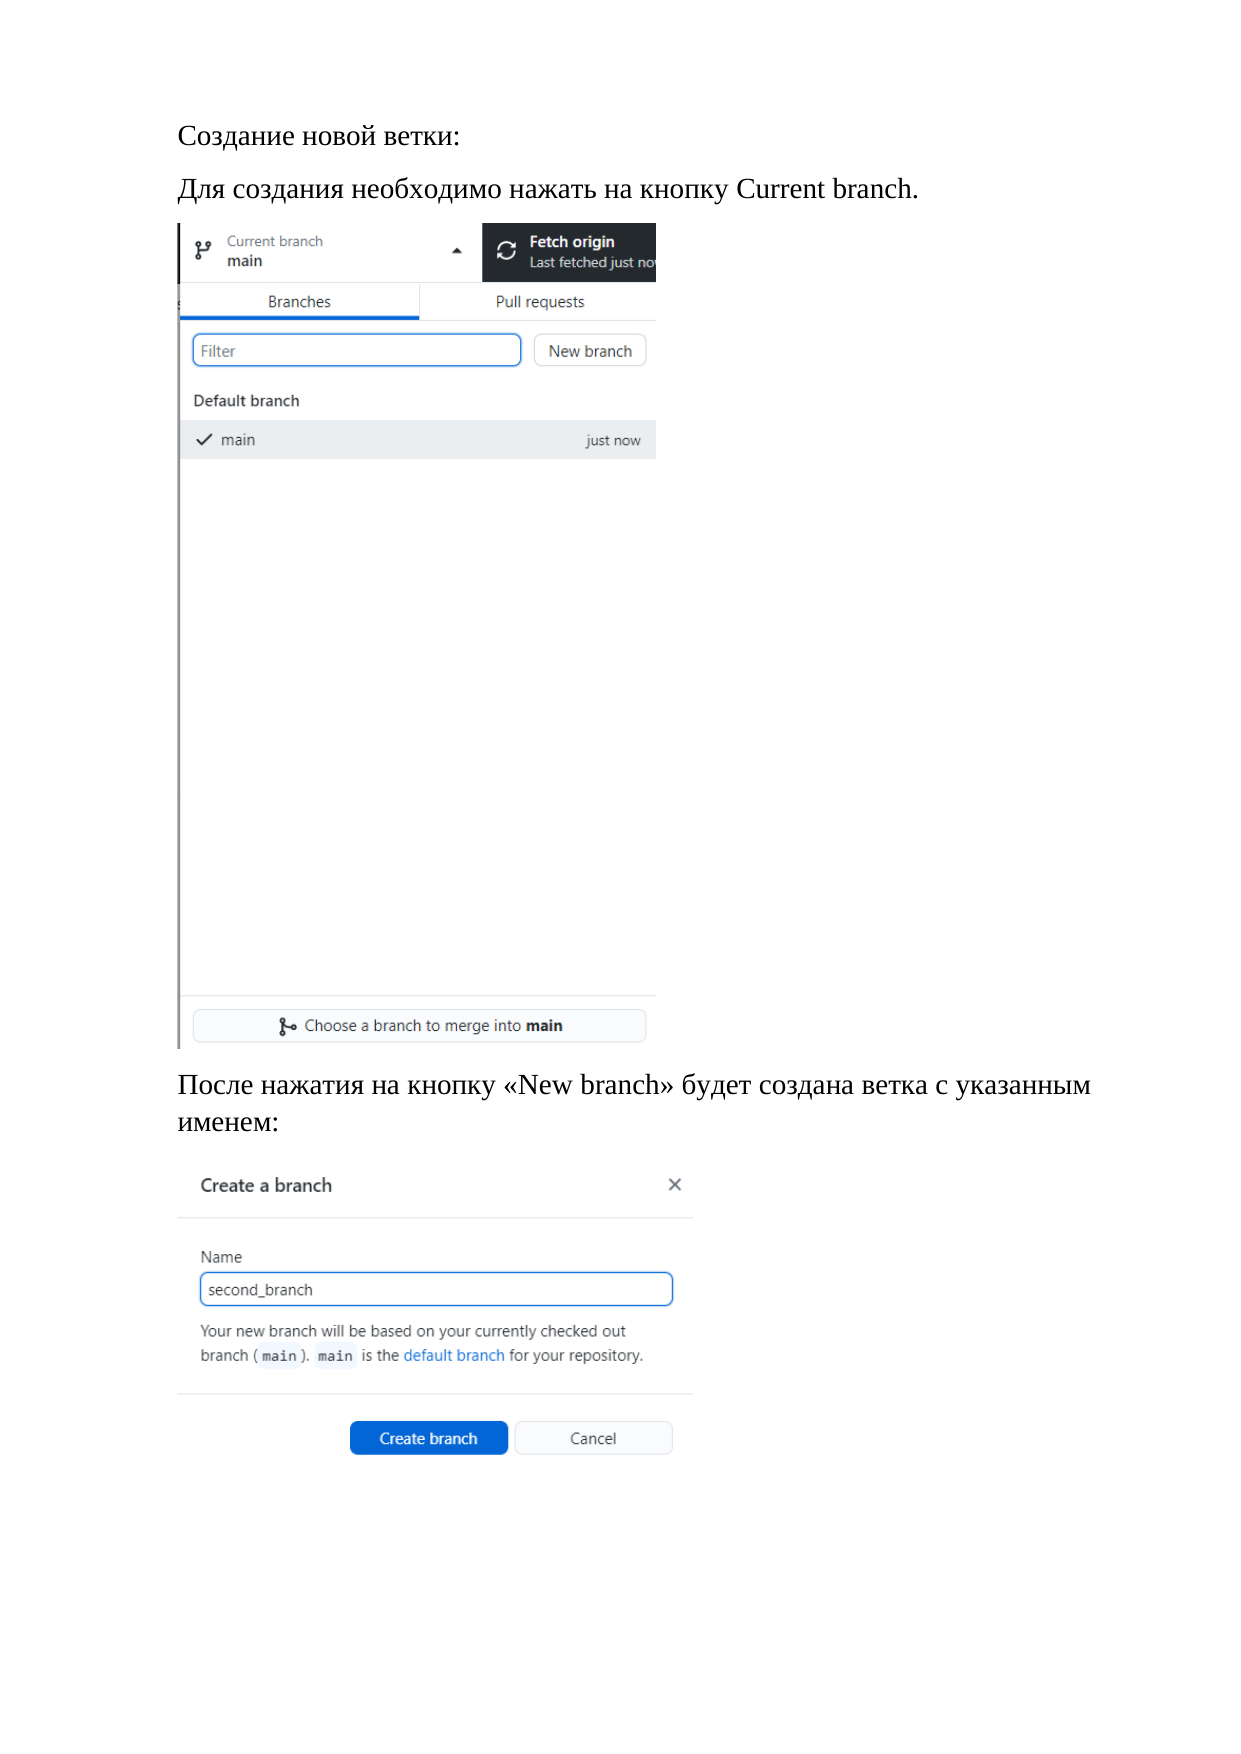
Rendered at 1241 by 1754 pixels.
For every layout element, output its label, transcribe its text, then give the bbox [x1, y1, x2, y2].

picture [177, 1156, 694, 1478]
text Для создания необходимо нажать на кнопку Current branch. [177, 171, 1152, 204]
picture [177, 223, 656, 1049]
text После нажатия на кнопку «New branch» будет создана ветка с указанным именем: [177, 1067, 1152, 1137]
text Создание новой ветки: [177, 118, 1152, 152]
